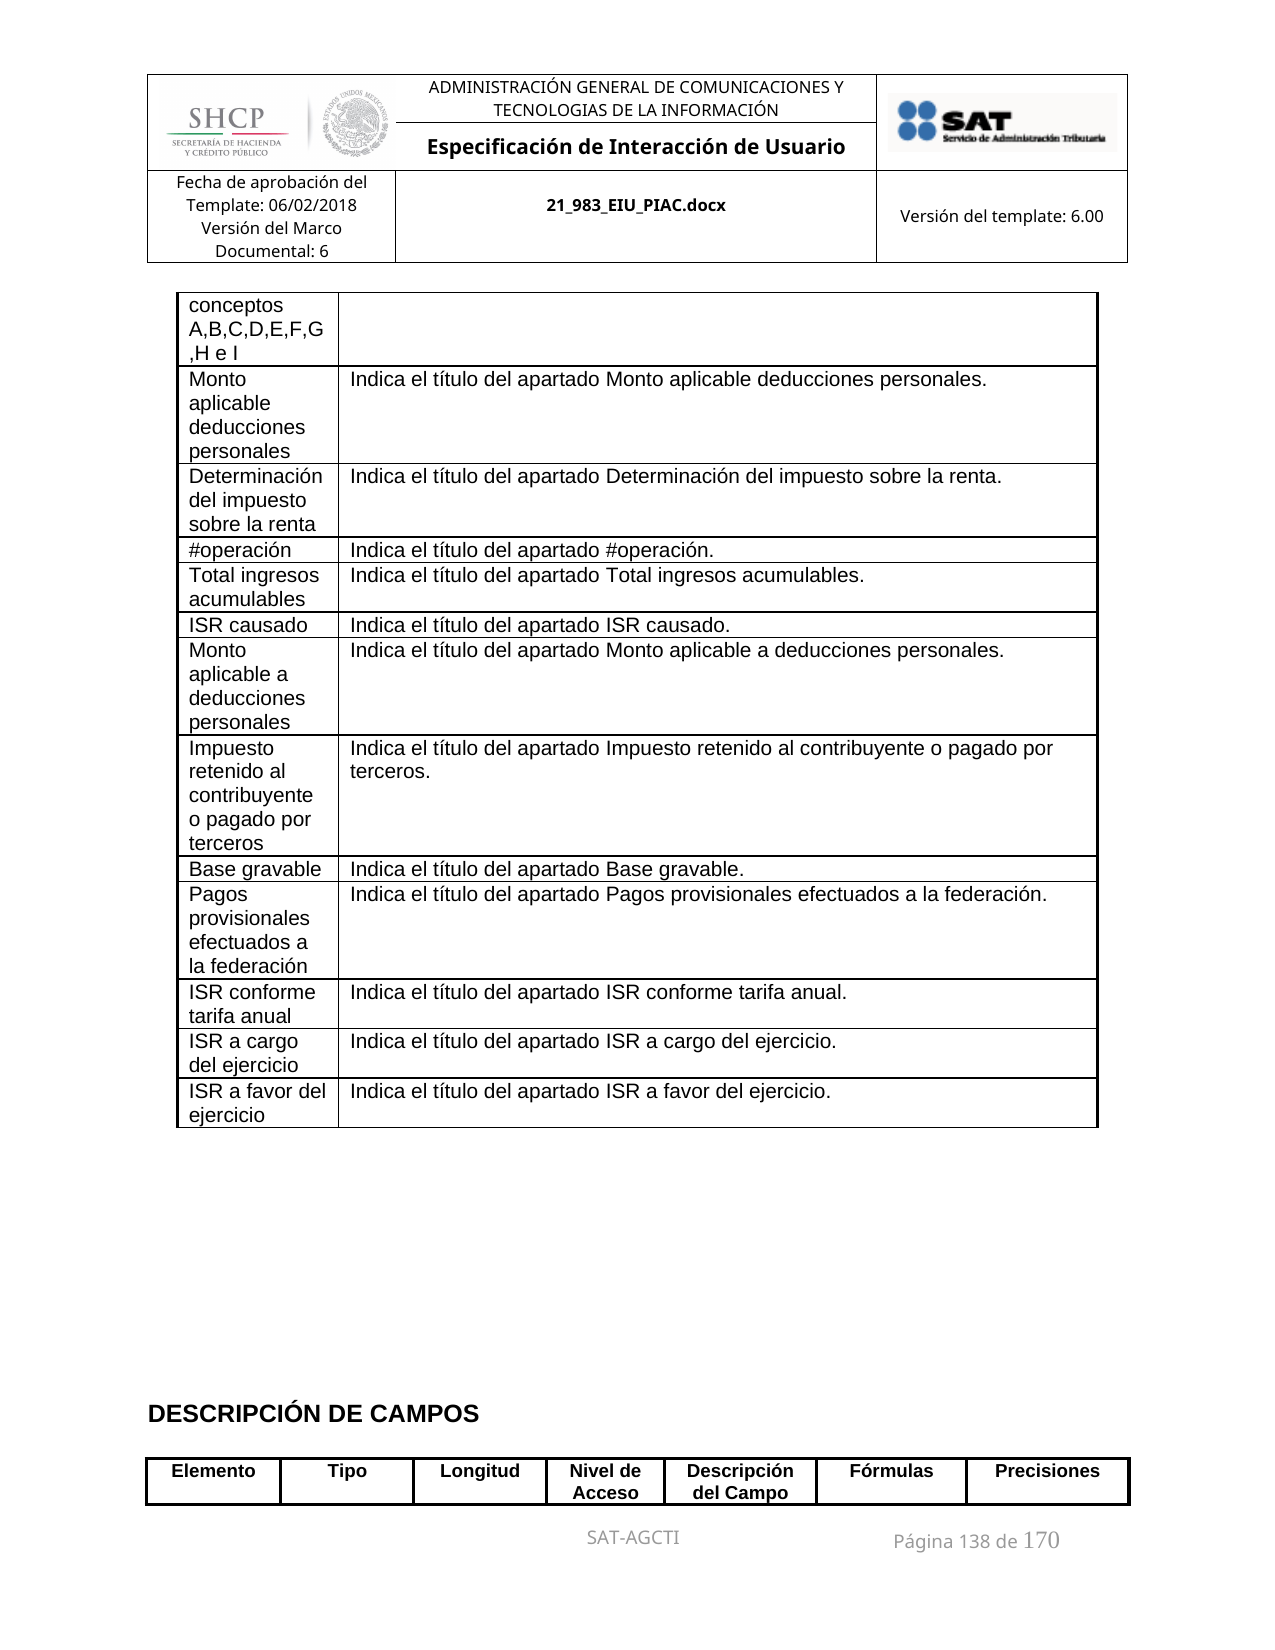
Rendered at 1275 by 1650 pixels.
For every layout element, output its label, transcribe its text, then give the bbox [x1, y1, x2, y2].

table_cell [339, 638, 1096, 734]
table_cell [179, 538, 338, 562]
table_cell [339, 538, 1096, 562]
subtitle Descripción de Campos [148, 1399, 1127, 1428]
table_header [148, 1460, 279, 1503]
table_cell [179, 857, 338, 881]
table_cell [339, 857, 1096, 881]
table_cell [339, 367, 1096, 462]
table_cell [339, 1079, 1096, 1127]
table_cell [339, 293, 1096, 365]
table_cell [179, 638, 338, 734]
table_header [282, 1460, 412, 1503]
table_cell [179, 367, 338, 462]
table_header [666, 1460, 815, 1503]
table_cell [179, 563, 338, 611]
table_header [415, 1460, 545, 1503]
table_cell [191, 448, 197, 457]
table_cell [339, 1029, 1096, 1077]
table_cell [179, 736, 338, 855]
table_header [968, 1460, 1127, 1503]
picture [887, 93, 1118, 152]
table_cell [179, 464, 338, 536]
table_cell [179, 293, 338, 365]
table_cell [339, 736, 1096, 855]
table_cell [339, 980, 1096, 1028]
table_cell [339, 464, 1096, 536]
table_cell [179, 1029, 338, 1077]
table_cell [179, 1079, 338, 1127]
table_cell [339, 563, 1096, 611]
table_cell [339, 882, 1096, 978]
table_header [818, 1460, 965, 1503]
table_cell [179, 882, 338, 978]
picture [158, 75, 396, 170]
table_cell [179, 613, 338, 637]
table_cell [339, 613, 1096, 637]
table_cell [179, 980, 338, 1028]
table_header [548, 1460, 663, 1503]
